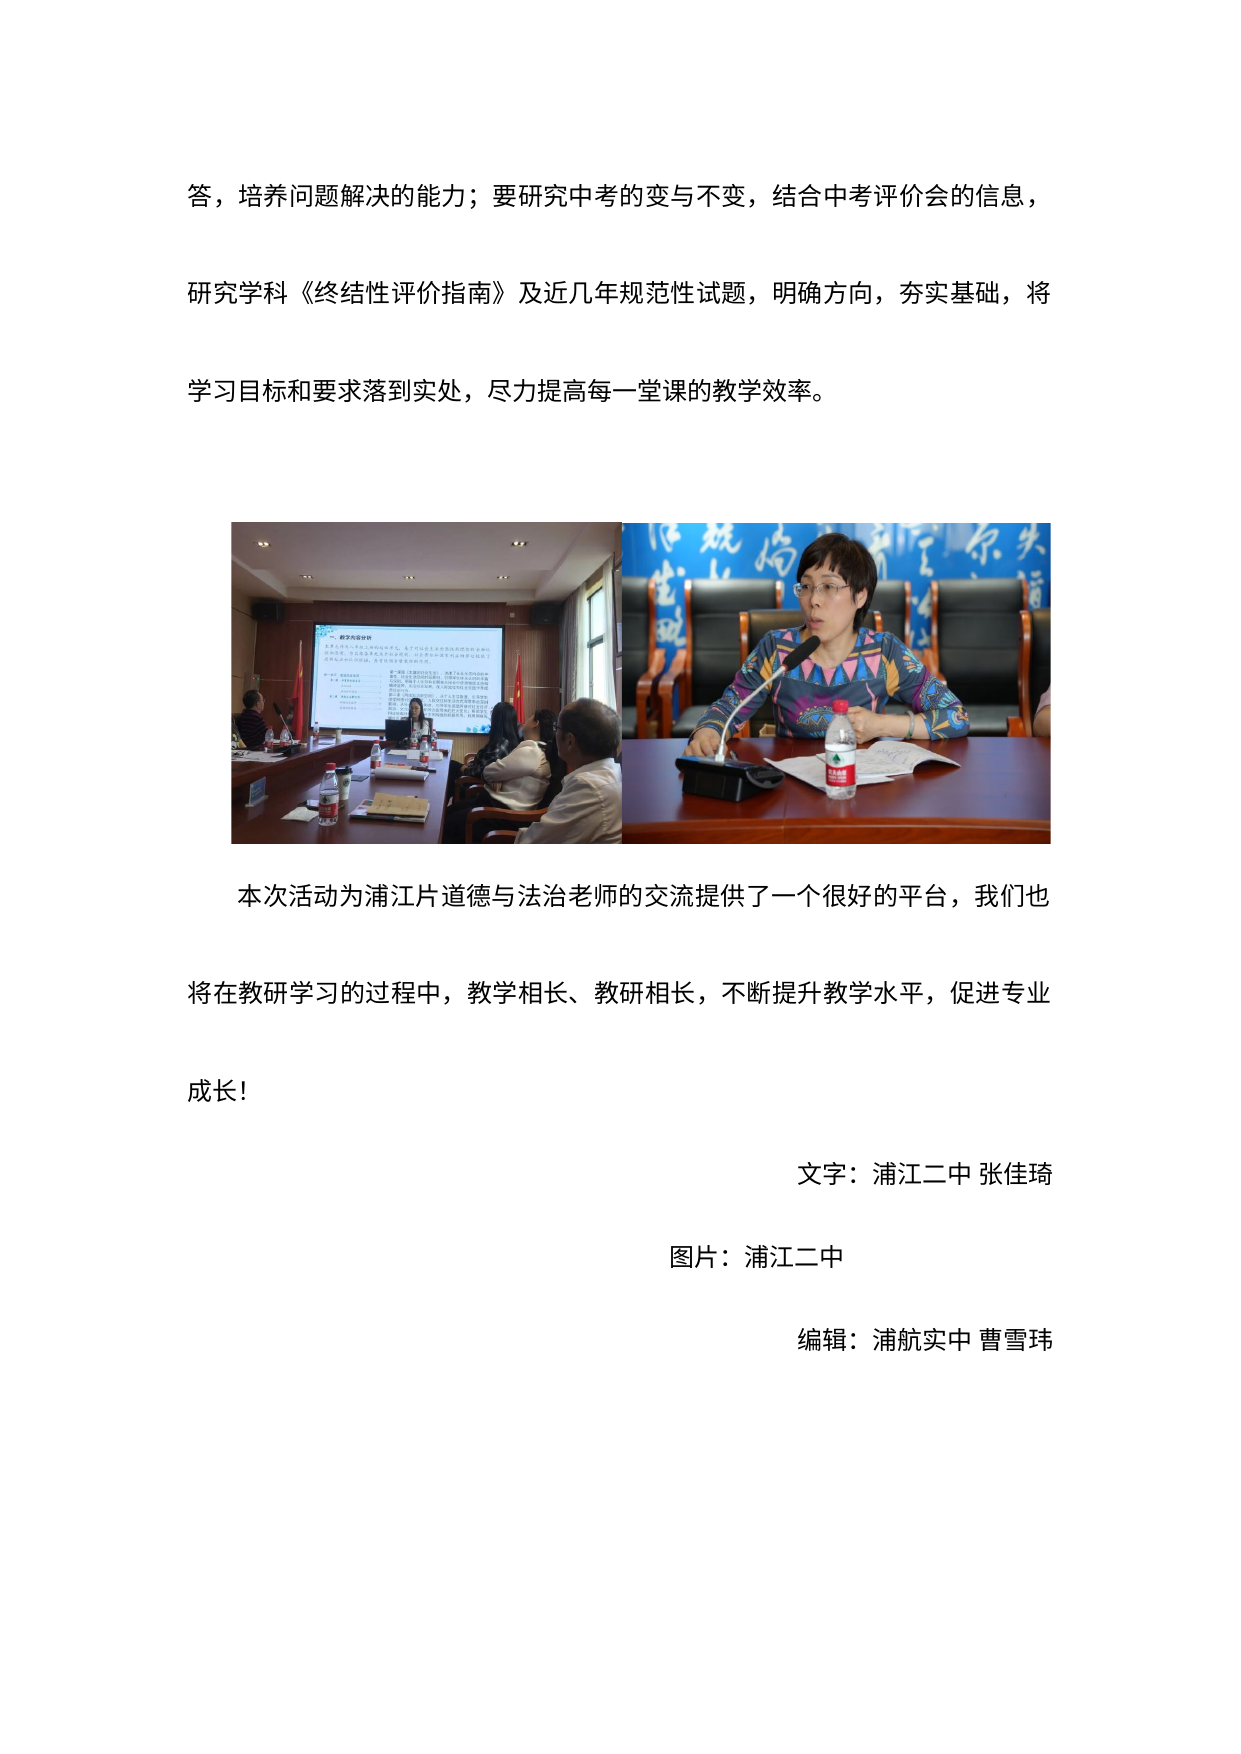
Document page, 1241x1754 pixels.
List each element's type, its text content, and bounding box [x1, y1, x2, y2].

text 本次活动为浦江片道德与法治老师的交流提供了一个很好的平台，我们也将在教研学习的过程中，教学相长、教研相长，不断提升教学水平，促进专业成长！ [187, 862, 1053, 1122]
text 图片：浦江二中 [187, 1223, 1003, 1288]
text 文字：浦江二中 张佳琦 [187, 1140, 1053, 1205]
text 编辑：浦航实中 曹雪玮 [187, 1306, 1053, 1371]
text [187, 162, 1053, 422]
picture [231, 522, 1051, 844]
